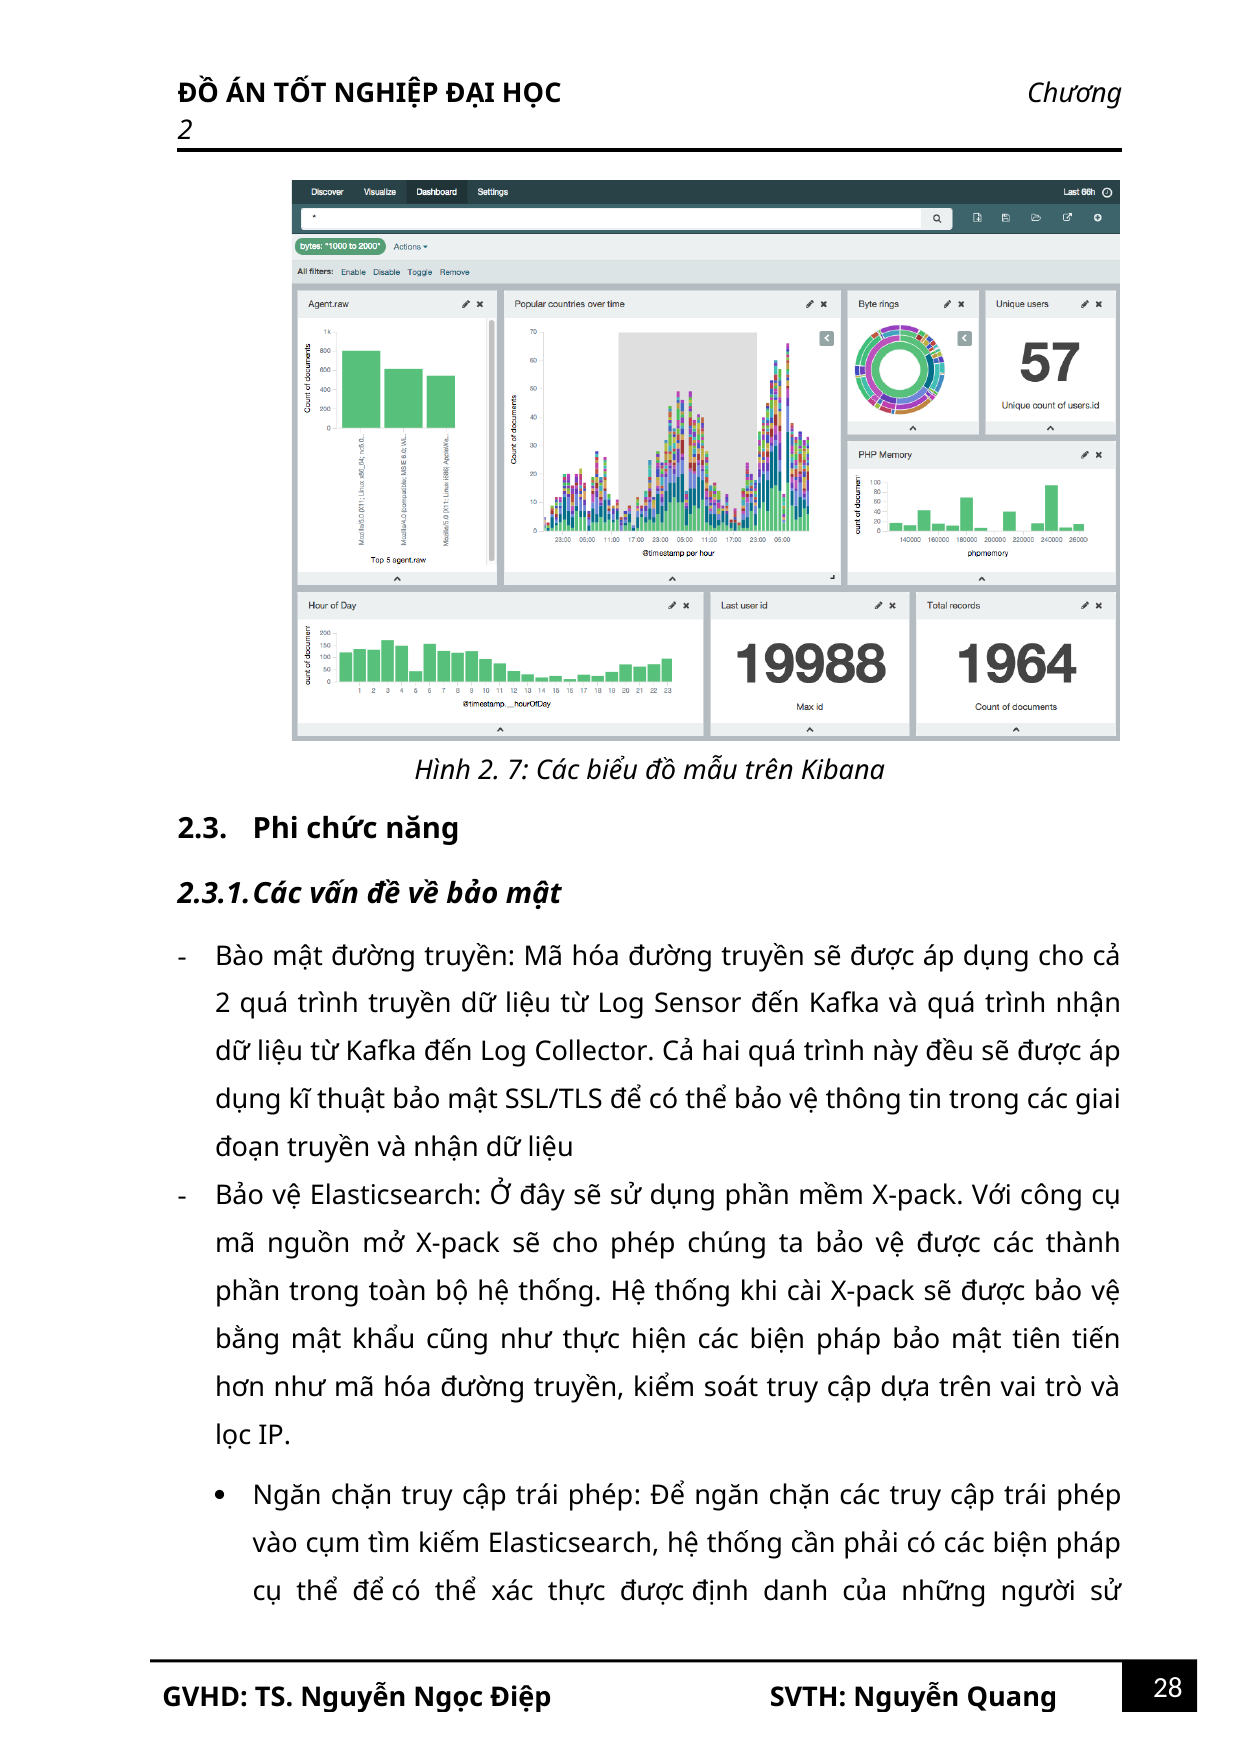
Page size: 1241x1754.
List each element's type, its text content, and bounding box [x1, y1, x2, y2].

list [215, 1476, 1122, 1608]
text Hình 2. 7: Các biểu đồ mẫu trên Kibana [177, 750, 1122, 787]
list Bảo vệ Elasticsearch: Ở đây sẽ sử dụng phần mềm X-pack. Với công cụ mã nguồn mở X-pack sẽ cho phép chúng ta bảo vệ được các thành phần trong toàn bộ hệ thống. Hệ thống khi cài X-pack sẽ được bảo vệ bằng mật khẩu cũng như thực hiện các biện pháp bảo mật tiên tiến hơn như mã hóa đường truyền, kiểm soát truy cập dựa trên vai trò và lọc IP. [177, 1176, 1122, 1452]
list Các vấn đề về bảo mật [177, 872, 1122, 912]
list Bào mật đường truyền: Mã hóa đường truyền sẽ được áp dụng cho cả 2 quá trình truyền dữ liệu từ Log Sensor đến Kafka và quá trình nhận dữ liệu từ Kafka đến Log Collector. Cả hai quá trình này đều sẽ được áp dụng kĩ thuật bảo mật SSL/TLS để có thể bảo vệ thông tin trong các giai đoạn truyền và nhận dữ liệu [177, 936, 1122, 1164]
picture [291, 180, 1120, 741]
list Phi chức năng [177, 808, 1122, 847]
